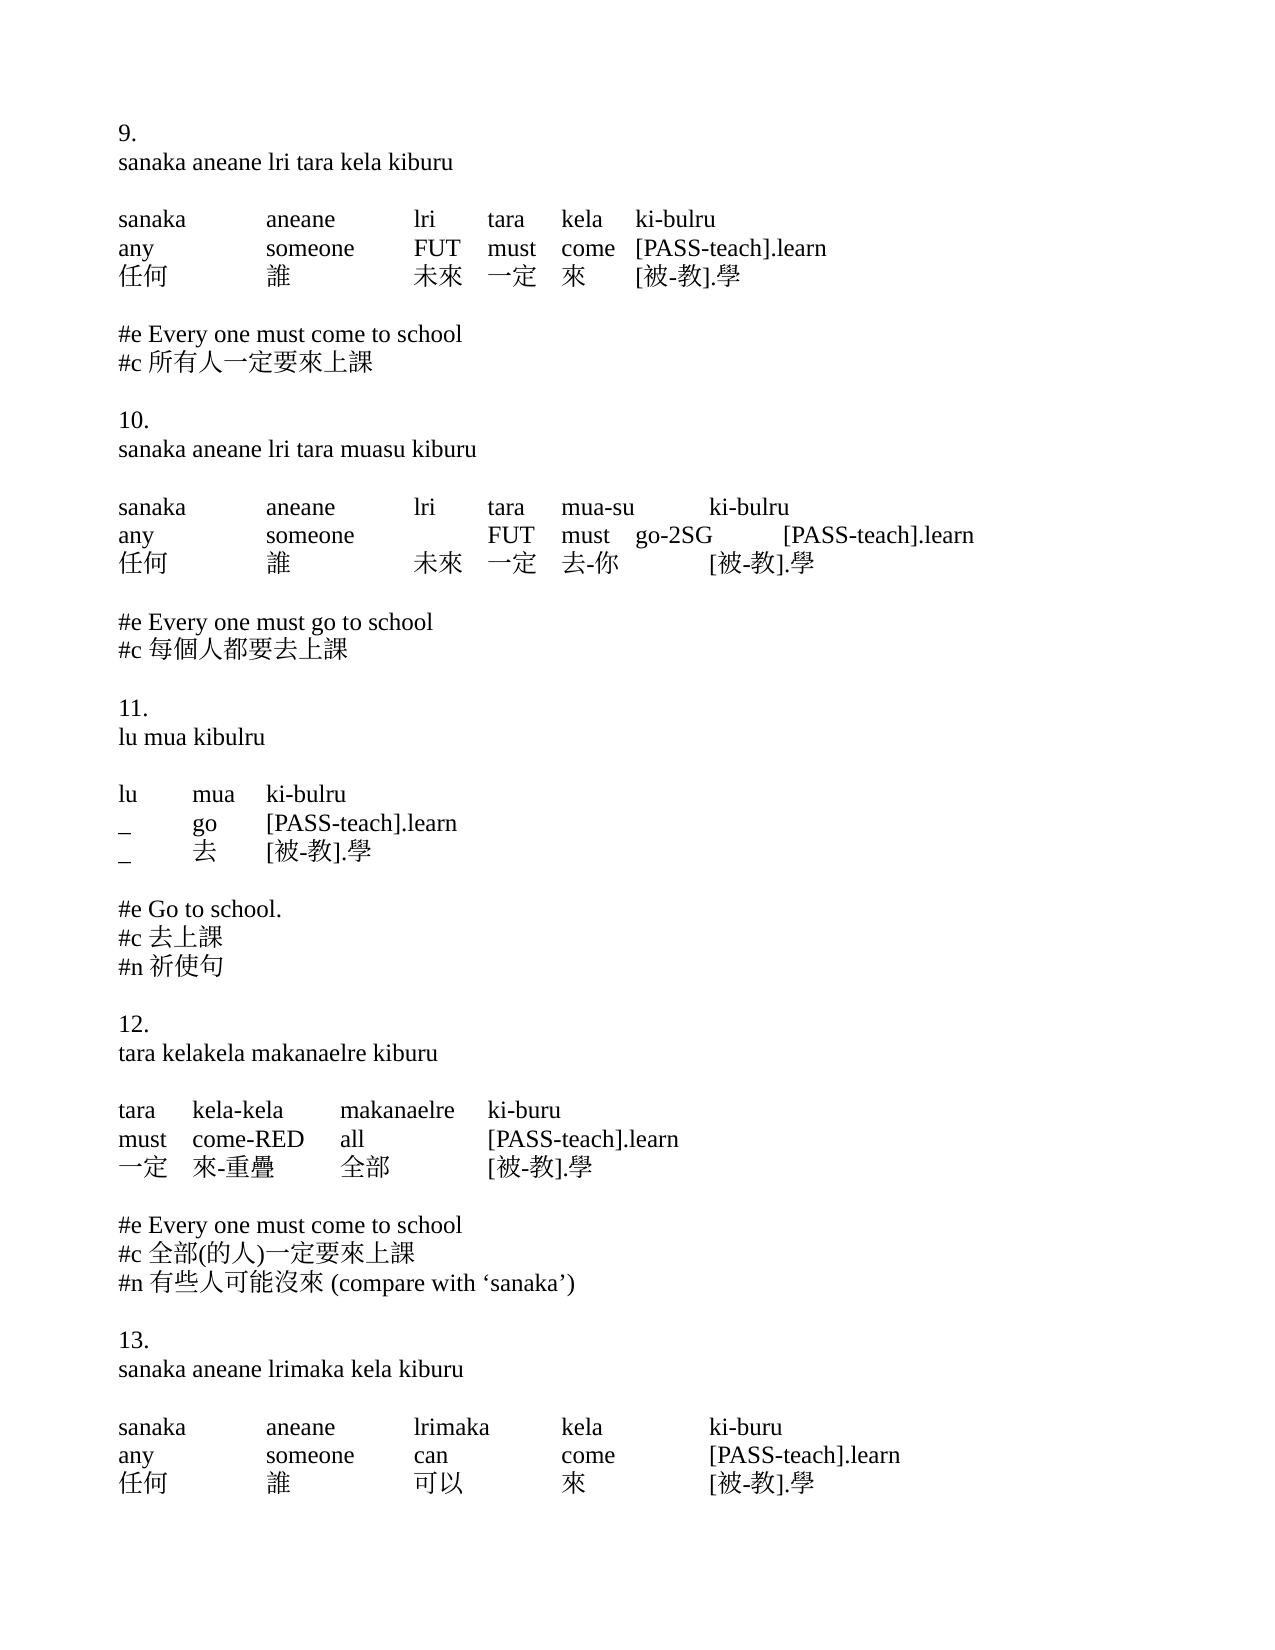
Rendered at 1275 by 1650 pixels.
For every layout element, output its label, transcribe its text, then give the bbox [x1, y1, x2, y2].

text 12. tara kelakela makanaelre kiburu tara kela-kela makanaelre ki-buru must come-RED all [PASS-teach].learn 一定 來-重疊 全部 [被-教].學 #e Every one must come to school #c 全部(的人)一定要來上課 [118, 1009, 1157, 1268]
text 9. sanaka aneane lri tara kela kiburu sanaka aneane lri tara kela ki-bulru any someone FUT must come [PASS-teach].learn 任何 誰 未來 一定 來 [被-教].學 #e Every one must come to school #c 所有人一定要來上課 [118, 118, 1157, 377]
text sanaka aneane lri tara muasu kiburu sanaka aneane lri tara mua-su ki-bulru any someone FUT must go-2SG [PASS-teach].learn 任何 誰 未來 一定 去-你 [被-教].學 #e Every one must go to school #c 每個人都要去上課 [118, 434, 1157, 664]
text 11. lu mua kibulru lu mua ki-bulru _ go [PASS-teach].learn _ 去 [被-教].學 #e Go to school. #c 去上課 #n 祈使句 [118, 693, 1157, 981]
text 10. [118, 406, 1157, 434]
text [118, 1326, 1157, 1527]
text #n 有些人可能沒來 (compare with ‘sanaka’) [118, 1268, 1157, 1326]
